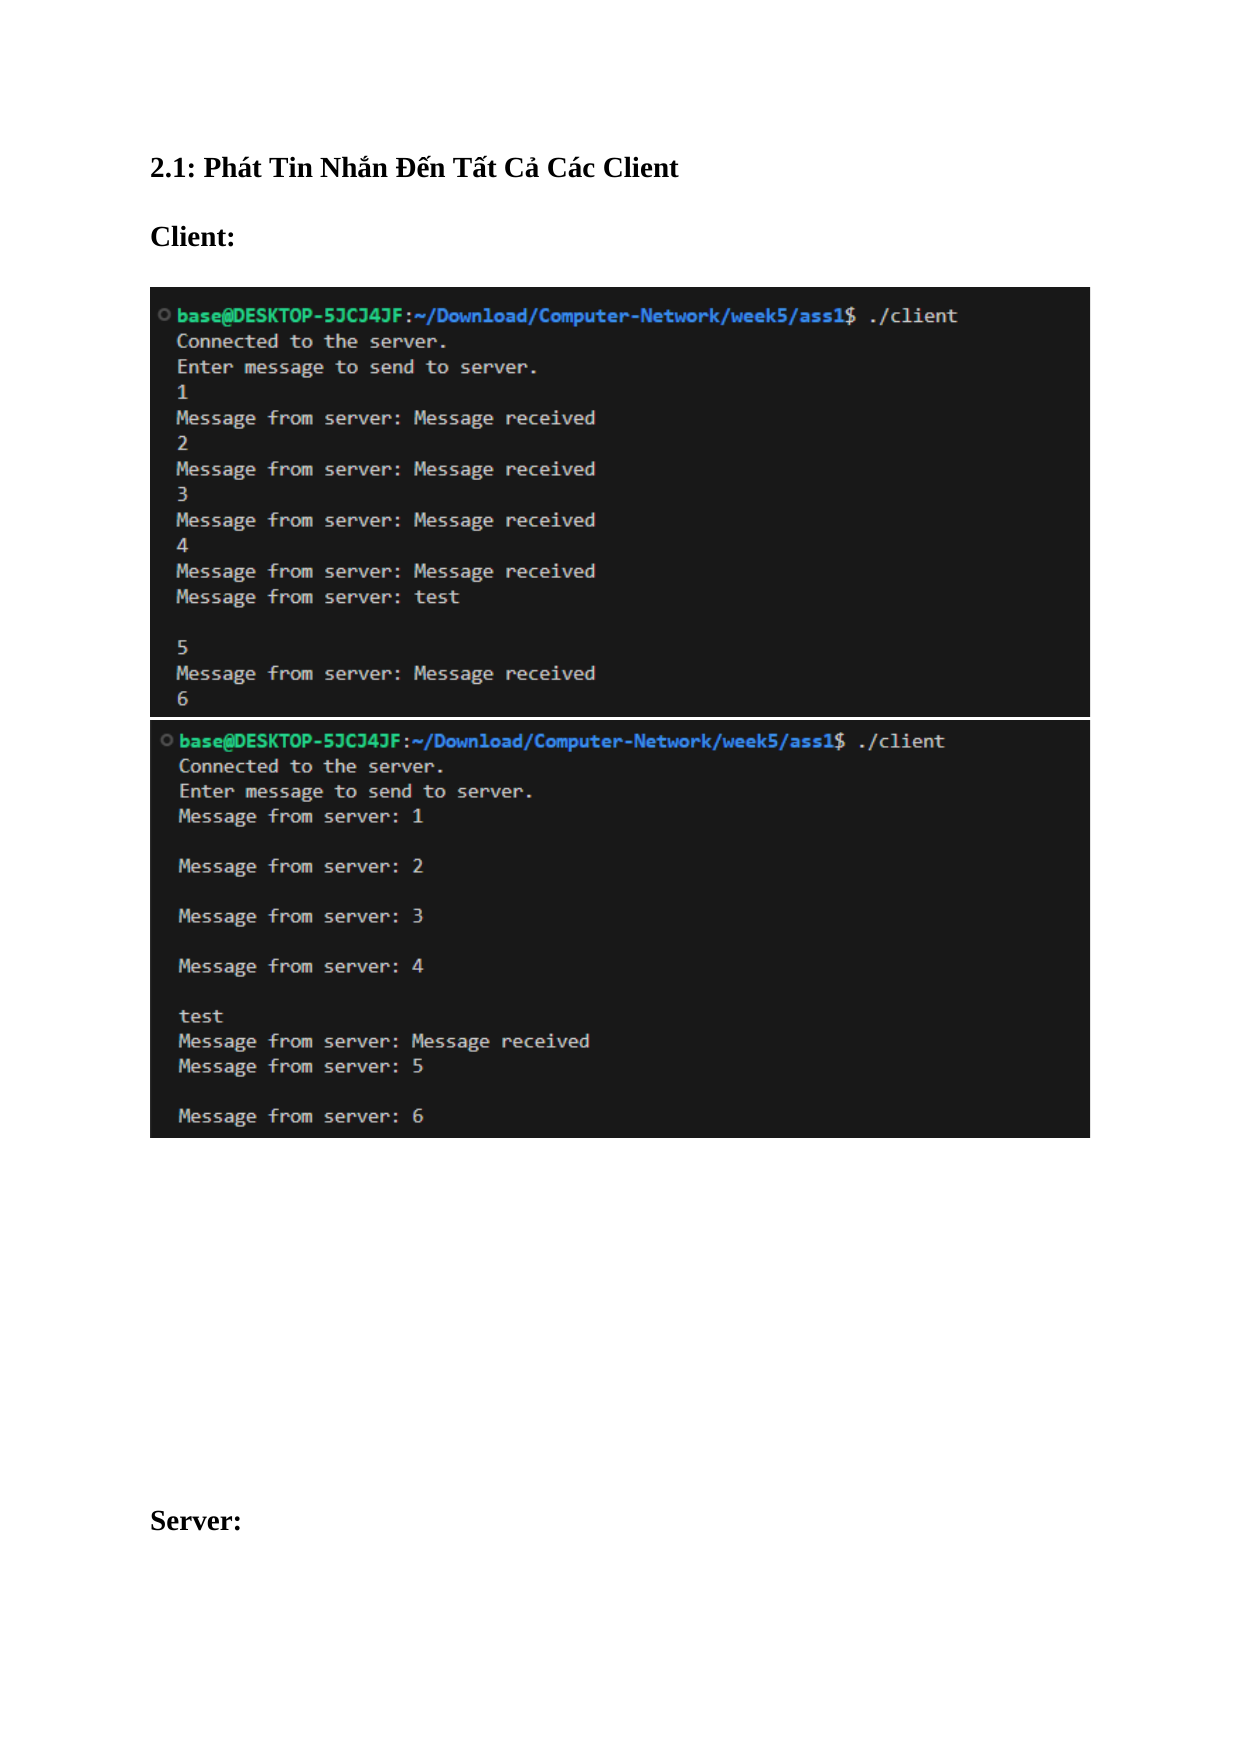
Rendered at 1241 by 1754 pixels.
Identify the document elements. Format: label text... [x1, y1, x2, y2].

subtitle 2.1: Phát Tin Nhắn Đến Tất Cả Các Client [150, 150, 1090, 183]
text Client: [150, 219, 1090, 252]
text Server: [150, 1503, 1090, 1537]
picture [150, 720, 1091, 1138]
picture [150, 287, 1091, 717]
